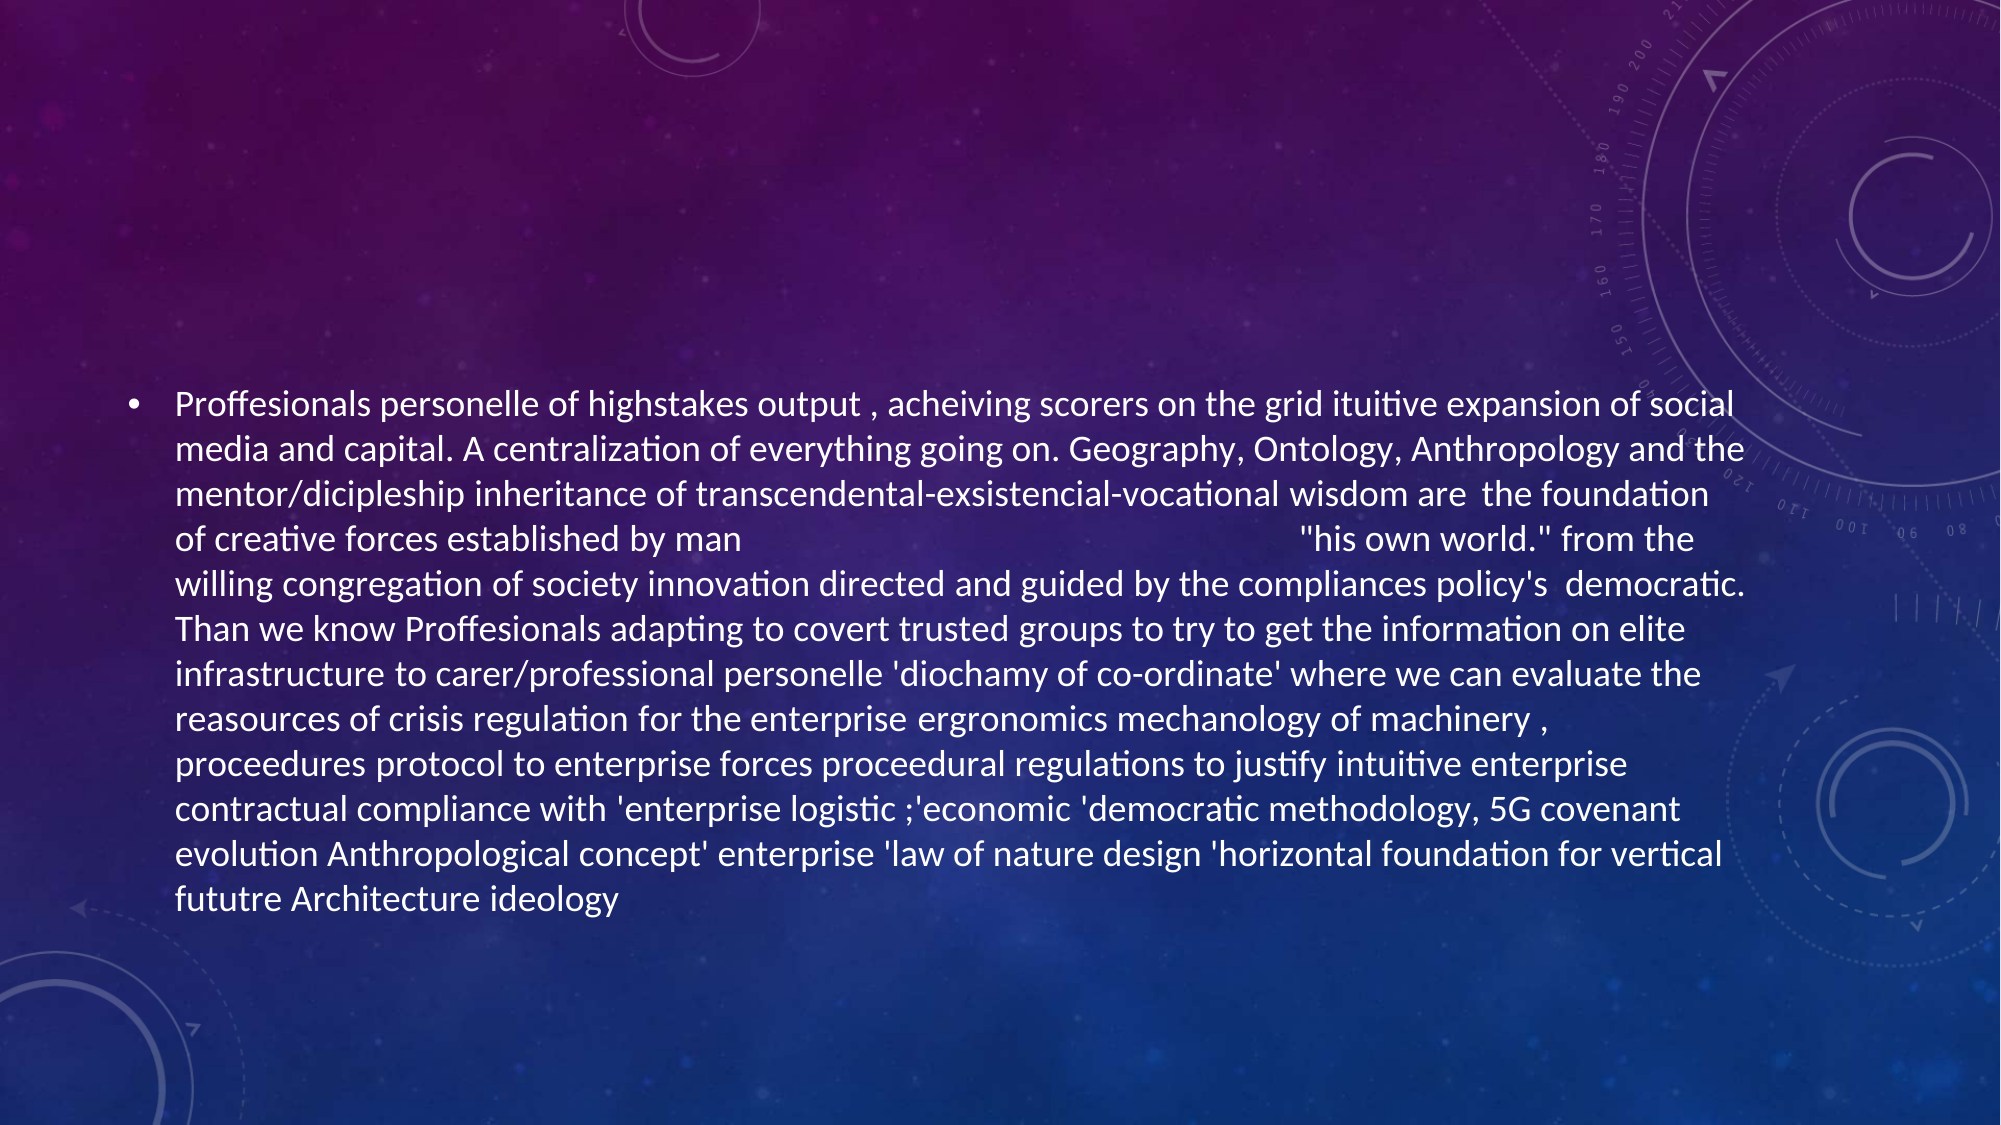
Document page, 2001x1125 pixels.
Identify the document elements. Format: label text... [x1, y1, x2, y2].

list Proffesionals personelle of highstakes output , acheiving scorers on the grid ituitive expansion of social media and capital. A centralization of everything going on. Geography, Ontology, Anthropology and the mentor/dicipleship inheritance of transcendental-exsistencial-vocational wisdom are the foundation of creative forces established by man "his own world." from the willing congregation of society innovation directed and guided by the compliances policy's democratic. Than we know Proffesionals adapting to covert trusted groups to try to get the information on elite infrastructure to carer/professional personelle 'diochamy of co-ordinate' where we can evaluate the reasources of crisis regulation for the enterprise ergronomics mechanology of machinery , proceedures protocol to enterprise forces proceedural regulations to justify intuitive enterprise contractual compliance with 'enterprise logistic ;'economic 'democratic methodology, 5G covenant evolution Anthropological concept' enterprise 'law of nature design 'horizontal foundation for vertical fututre Architecture ideology [127, 381, 1748, 921]
picture [0, 0, 2001, 1125]
